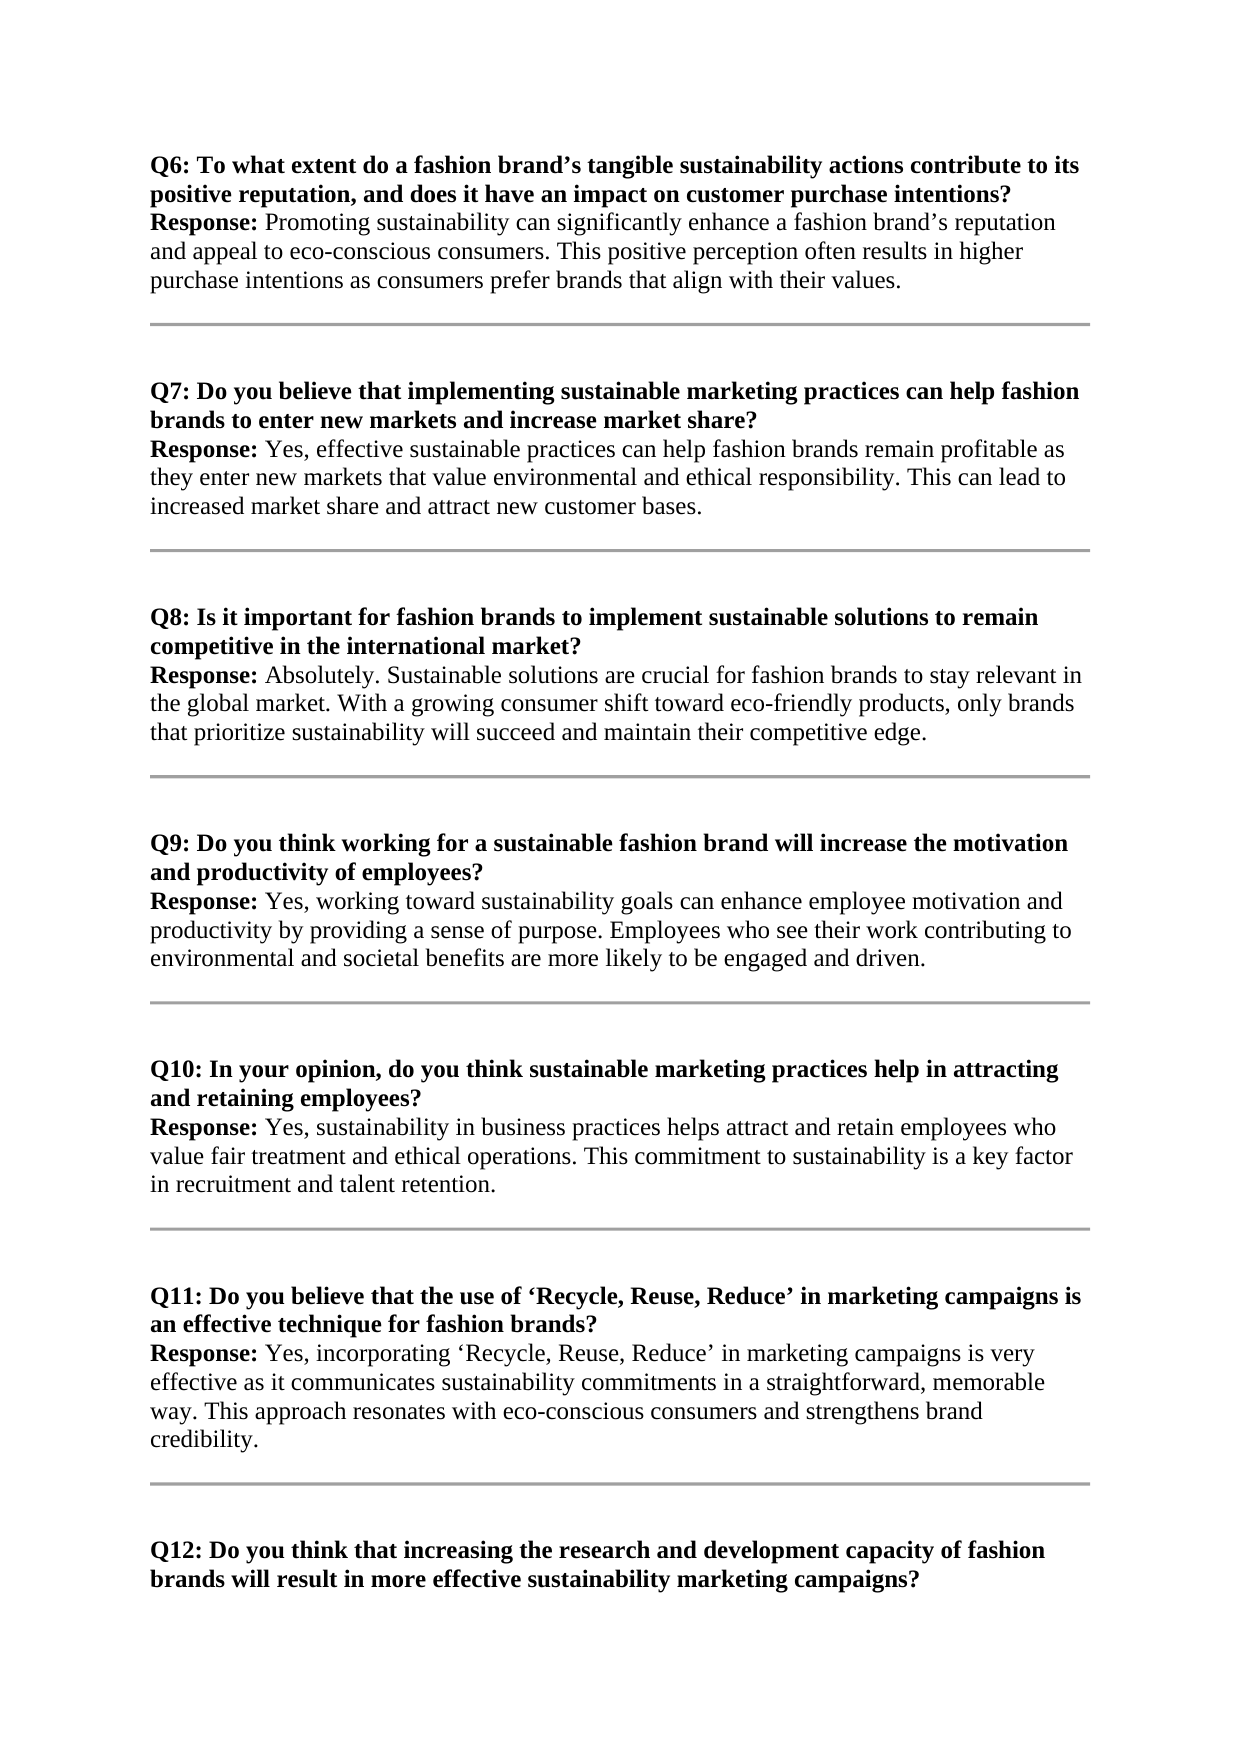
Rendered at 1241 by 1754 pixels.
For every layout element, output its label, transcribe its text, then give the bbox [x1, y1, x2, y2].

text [150, 1536, 1090, 1593]
text Q6: To what extent do a fashion brand’s tangible sustainability actions contribute to its positive reputation, and does it have an impact on customer purchase intentions? Response: Promoting sustainability can significantly enhance a fashion brand’s reputation and appeal to eco-conscious consumers. This positive perception often results in higher purchase intentions as consumers prefer brands that align with their values. [150, 150, 1090, 294]
text Q9: Do you think working for a sustainable fashion brand will increase the motivation and productivity of employees? Response: Yes, working toward sustainability goals can enhance employee motivation and productivity by providing a sense of purpose. Employees who see their work contributing to environmental and societal benefits are more likely to be engaged and driven. [150, 828, 1090, 972]
text Q8: Is it important for fashion brands to implement sustainable solutions to remain competitive in the international market? Response: Absolutely. Sustainable solutions are crucial for fashion brands to stay relevant in the global market. With a growing consumer shift toward eco-friendly products, only brands that prioritize sustainability will succeed and maintain their competitive edge. [150, 602, 1090, 746]
text Q7: Do you believe that implementing sustainable marketing practices can help fashion brands to enter new markets and increase market share? Response: Yes, effective sustainable practices can help fashion brands remain profitable as they enter new markets that value environmental and ethical responsibility. This can lead to increased market share and attract new customer bases. [150, 376, 1090, 520]
text Q11: Do you believe that the use of ‘Recycle, Reuse, Reduce’ in marketing campaigns is an effective technique for fashion brands? Response: Yes, incorporating ‘Recycle, Reuse, Reduce’ in marketing campaigns is very effective as it communicates sustainability commitments in a straightforward, memorable way. This approach resonates with eco-conscious consumers and strengthens brand credibility. [150, 1281, 1090, 1453]
text Q10: In your opinion, do you think sustainable marketing practices help in attracting and retaining employees? Response: Yes, sustainability in business practices helps attract and retain employees who value fair treatment and ethical operations. This commitment to sustainability is a key factor in recruitment and talent retention. [150, 1054, 1090, 1198]
